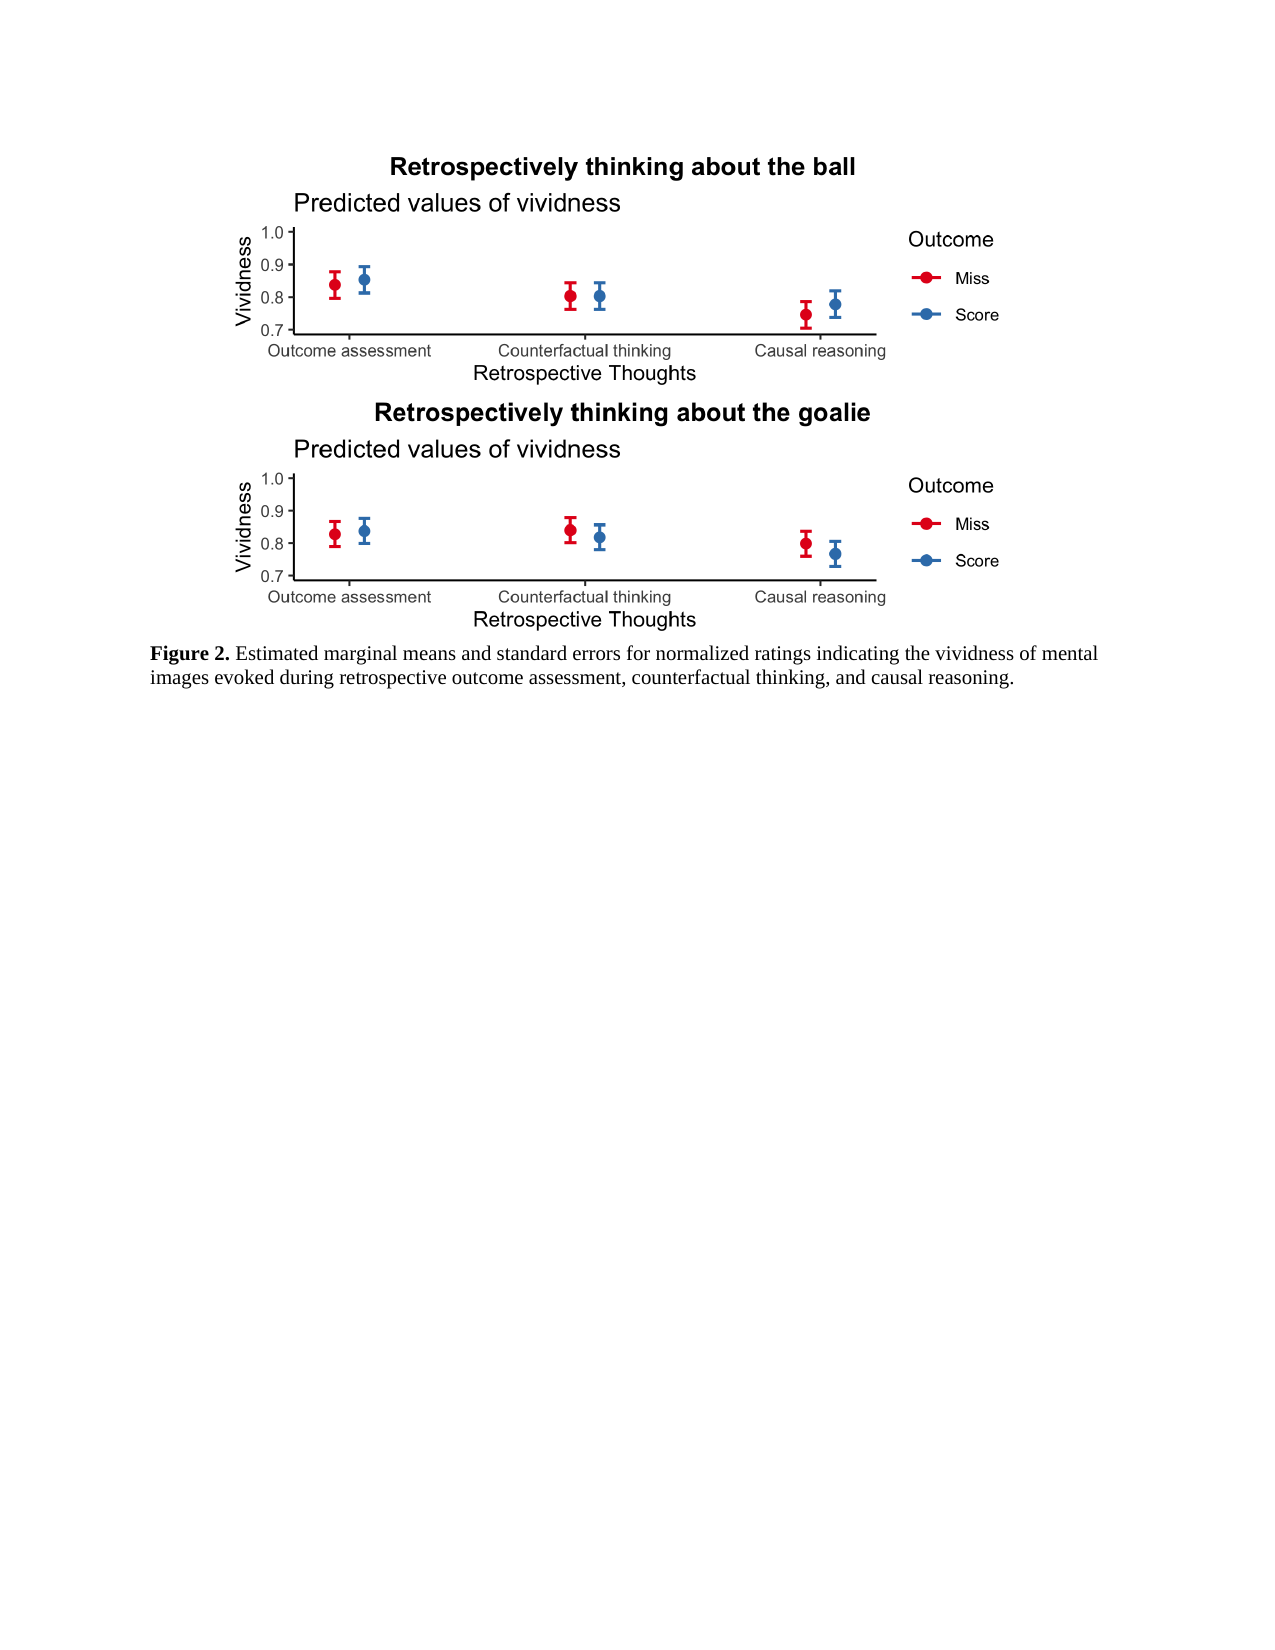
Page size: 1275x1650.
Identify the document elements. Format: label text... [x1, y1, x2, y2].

picture [225, 150, 1019, 641]
